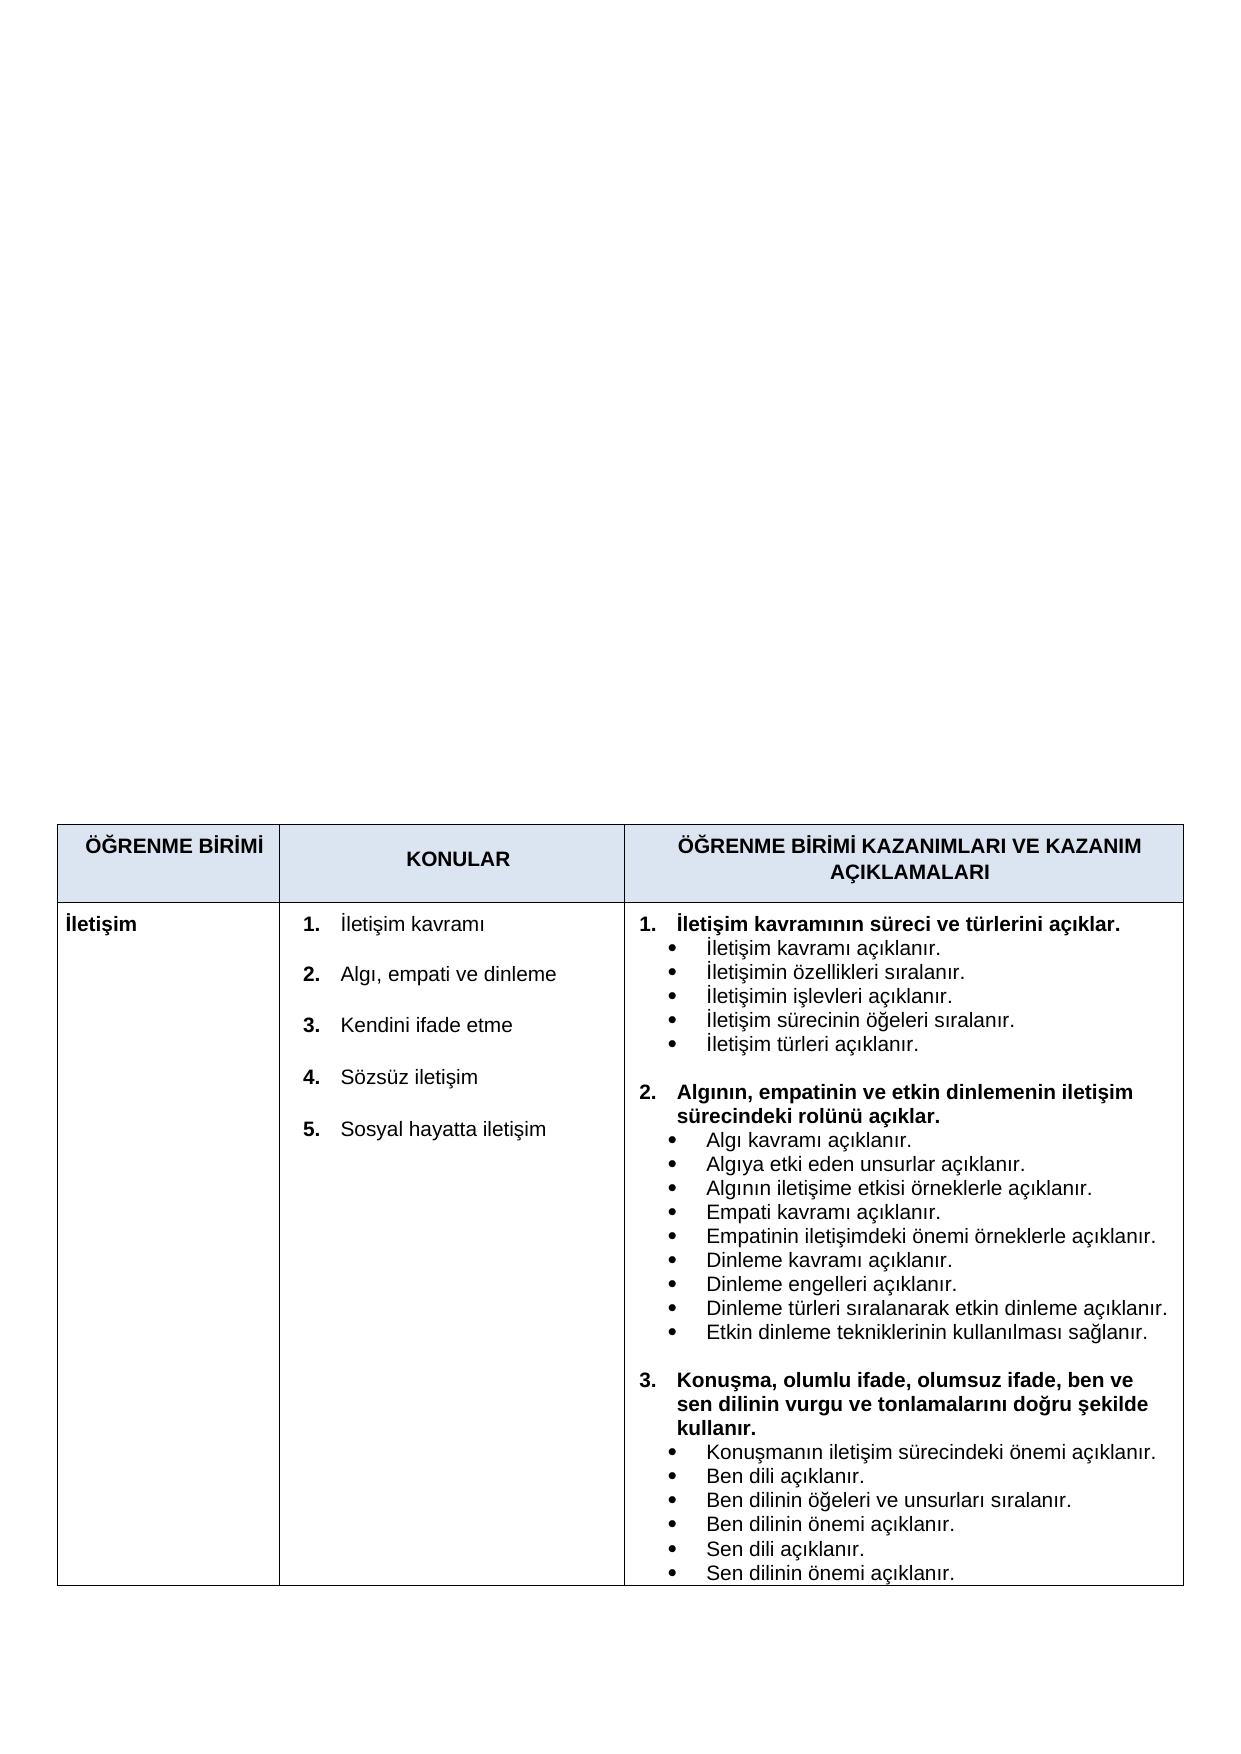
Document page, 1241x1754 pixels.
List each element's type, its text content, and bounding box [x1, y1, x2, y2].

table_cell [625, 903, 1183, 1584]
table_header KONULAR [280, 825, 624, 902]
table_header ÖĞRENME BİRİMİ KAZANIMLARI VE KAZANIM AÇIKLAMALARI [625, 825, 1183, 902]
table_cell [280, 903, 624, 1584]
table_cell İletişim [58, 903, 279, 1584]
table_header ÖĞRENME BİRİMİ [58, 825, 279, 902]
